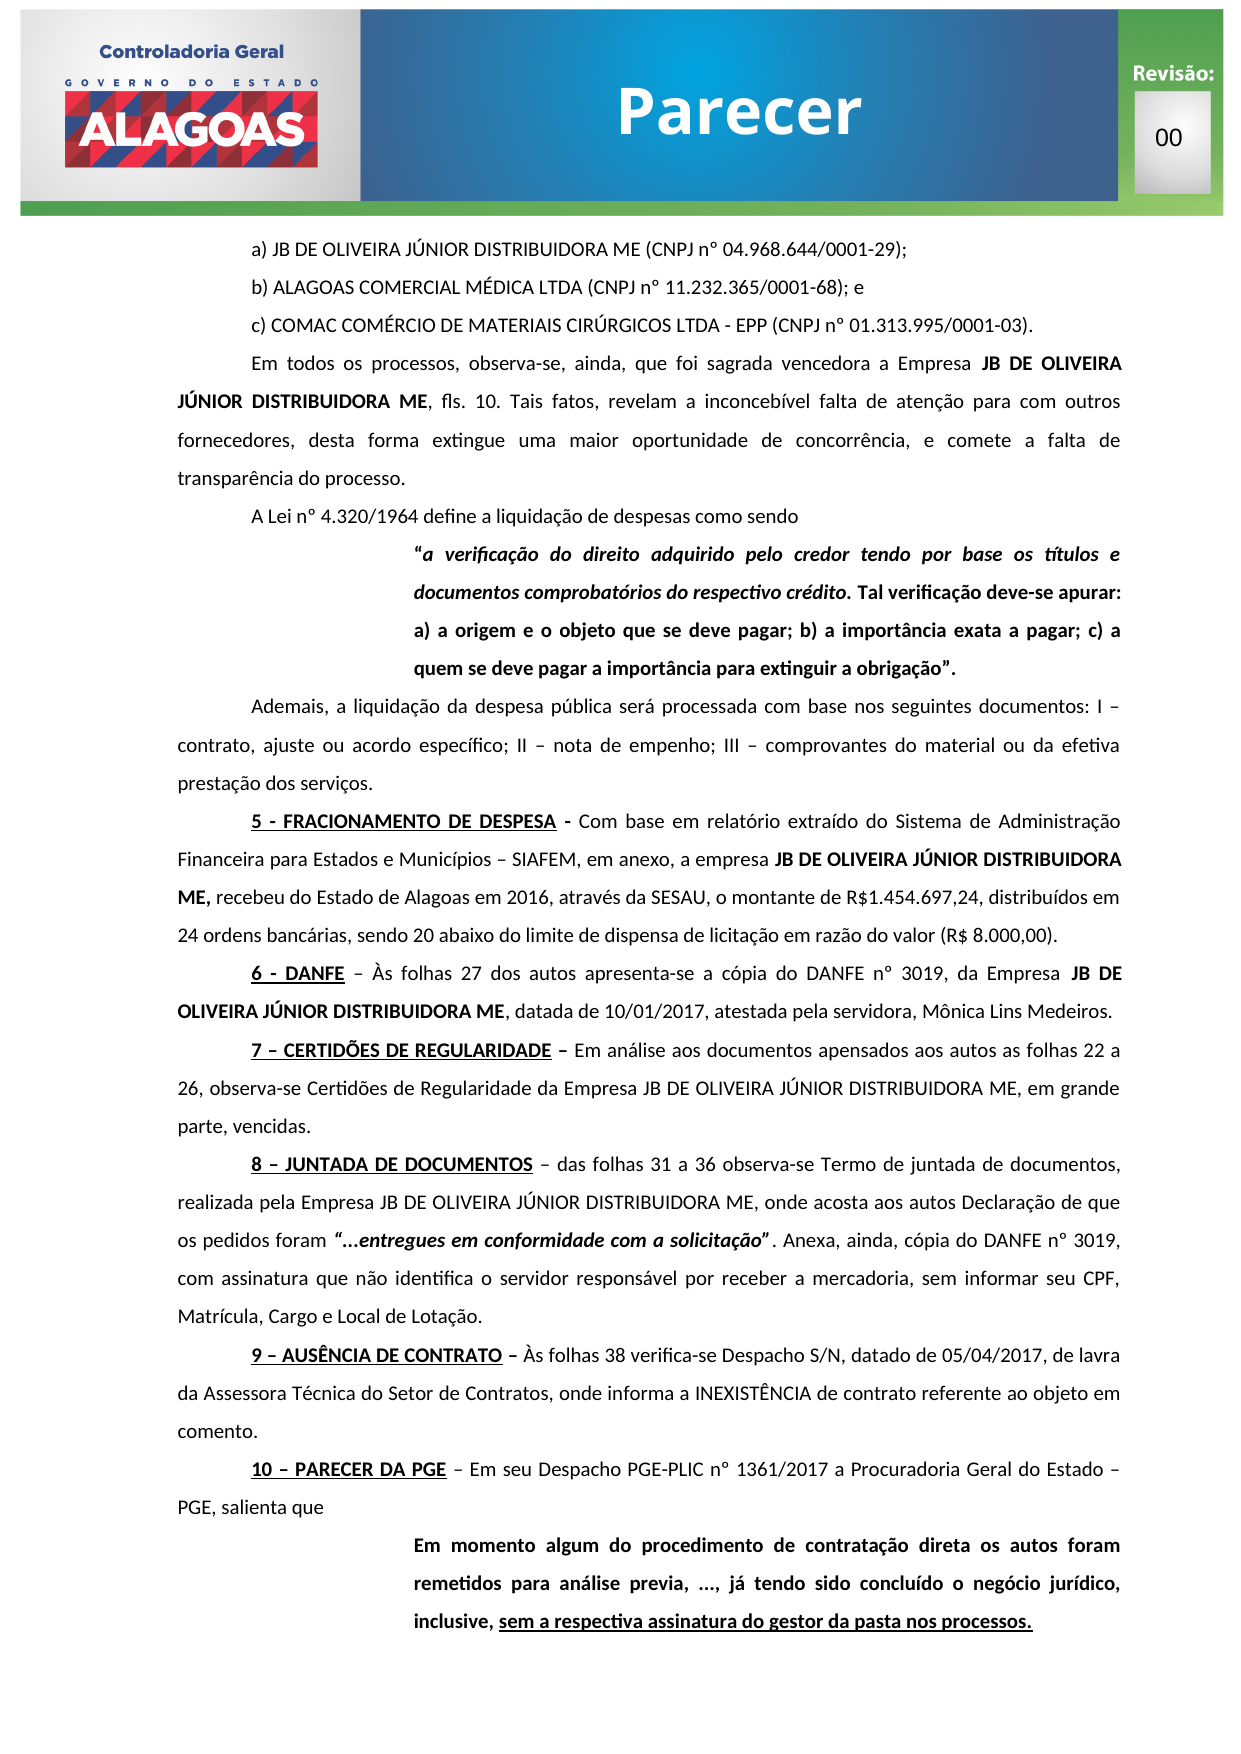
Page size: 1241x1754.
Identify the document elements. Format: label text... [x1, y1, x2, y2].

text 10 – PARECER DA PGE – Em seu Despacho PGE-PLIC nº 1361/2017 a Procuradoria Geral do Estado – PGE, salienta que [177, 1456, 1122, 1520]
text A Lei nº 4.320/1964 define a liquidação de despesas como sendo [177, 503, 1122, 528]
text a) JB DE OLIVEIRA JÚNIOR DISTRIBUIDORA ME (CNPJ nº 04.968.644/0001-29); [251, 236, 1122, 262]
text 7 – CERTIDÕES DE REGULARIDADE – Em análise aos documentos apensados aos autos as folhas 22 a 26, observa-se Certidões de Regularidade da Empresa JB DE OLIVEIRA JÚNIOR DISTRIBUIDORA ME, em grande parte, vencidas. [177, 1037, 1122, 1138]
text 8 – JUNTADA DE DOCUMENTOS – das folhas 31 a 36 observa-se Termo de juntada de documentos, realizada pela Empresa JB DE OLIVEIRA JÚNIOR DISTRIBUIDORA ME, onde acosta aos autos Declaração de que os pedidos foram “...entregues em conformidade com a solicitação”. Anexa, ainda, cópia do DANFE nº 3019, com assinatura que não identifica o servidor responsável por receber a mercadoria, sem informar seu CPF, Matrícula, Cargo e Local de Lotação. [177, 1151, 1122, 1329]
text b) ALAGOAS COMERCIAL MÉDICA LTDA (CNPJ nº 11.232.365/0001-68); e [251, 274, 1122, 300]
text c) COMAC COMÉRCIO DE MATERIAIS CIRÚRGICOS LTDA - EPP (CNPJ nº 01.313.995/0001-03). [251, 312, 1122, 338]
picture [20, 9, 1224, 216]
text 5 - FRACIONAMENTO DE DESPESA - Com base em relatório extraído do Sistema de Administração Financeira para Estados e Municípios – SIAFEM, em anexo, a empresa JB DE OLIVEIRA JÚNIOR DISTRIBUIDORA ME, recebeu do Estado de Alagoas em 2016, através da SESAU, o montante de R$1.454.697,24, distribuídos em 24 ordens bancárias, sendo 20 abaixo do limite de dispensa de licitação em razão do valor (R$ 8.000,00). [177, 808, 1122, 948]
text 9 – AUSÊNCIA DE CONTRATO – Às folhas 38 verifica-se Despacho S/N, datado de 05/04/2017, de lavra da Assessora Técnica do Setor de Contratos, onde informa a INEXISTÊNCIA de contrato referente ao objeto em comento. [177, 1342, 1122, 1443]
text Ademais, a liquidação da despesa pública será processada com base nos seguintes documentos: I – contrato, ajuste ou acordo específico; II – nota de empenho; III – comprovantes do material ou da efetiva prestação dos serviços. [177, 694, 1122, 795]
text Em momento algum do procedimento de contratação direta os autos foram remetidos para análise previa, ..., já tendo sido concluído o negócio jurídico, inclusive, sem a respectiva assinatura do gestor da pasta nos processos. [413, 1532, 1122, 1634]
text “a verificação do direito adquirido pelo credor tendo por base os títulos e documentos comprobatórios do respectivo crédito. Tal verificação deve-se apurar: a) a origem e o objeto que se deve pagar; b) a importância exata a pagar; c) a quem se deve pagar a importância para extinguir a obrigação”. [413, 541, 1122, 681]
text 6 - DANFE – Às folhas 27 dos autos apresenta-se a cópia do DANFE nº 3019, da Empresa JB DE OLIVEIRA JÚNIOR DISTRIBUIDORA ME, datada de 10/01/2017, atestada pela servidora, Mônica Lins Medeiros. [177, 961, 1122, 1024]
text Em todos os processos, observa-se, ainda, que foi sagrada vencedora a Empresa JB DE OLIVEIRA JÚNIOR DISTRIBUIDORA ME, fls. 10. Tais fatos, revelam a inconcebível falta de atenção para com outros fornecedores, desta forma extingue uma maior oportunidade de concorrência, e comete a falta de transparência do processo. [177, 351, 1122, 490]
